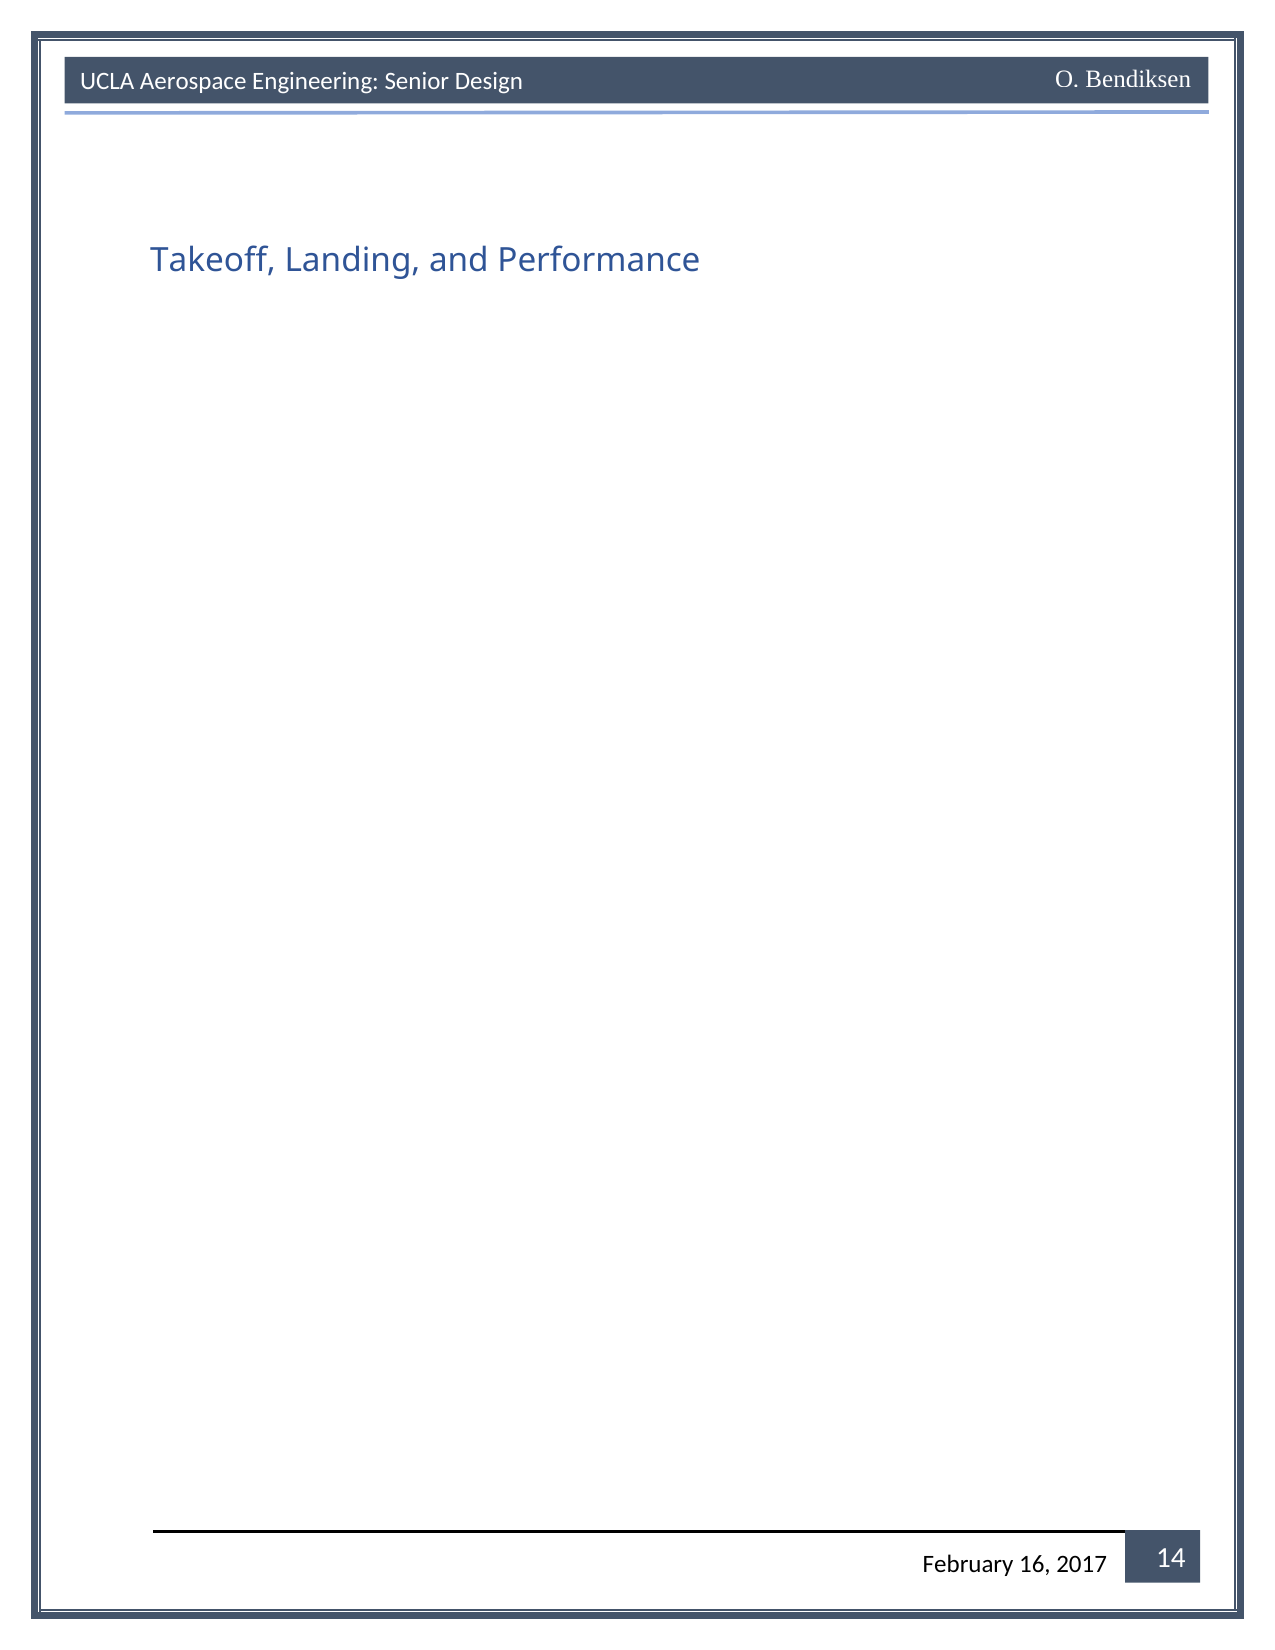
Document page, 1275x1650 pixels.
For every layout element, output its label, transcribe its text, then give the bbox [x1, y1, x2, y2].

subtitle Takeoff, Landing, and Performance [150, 236, 1125, 281]
